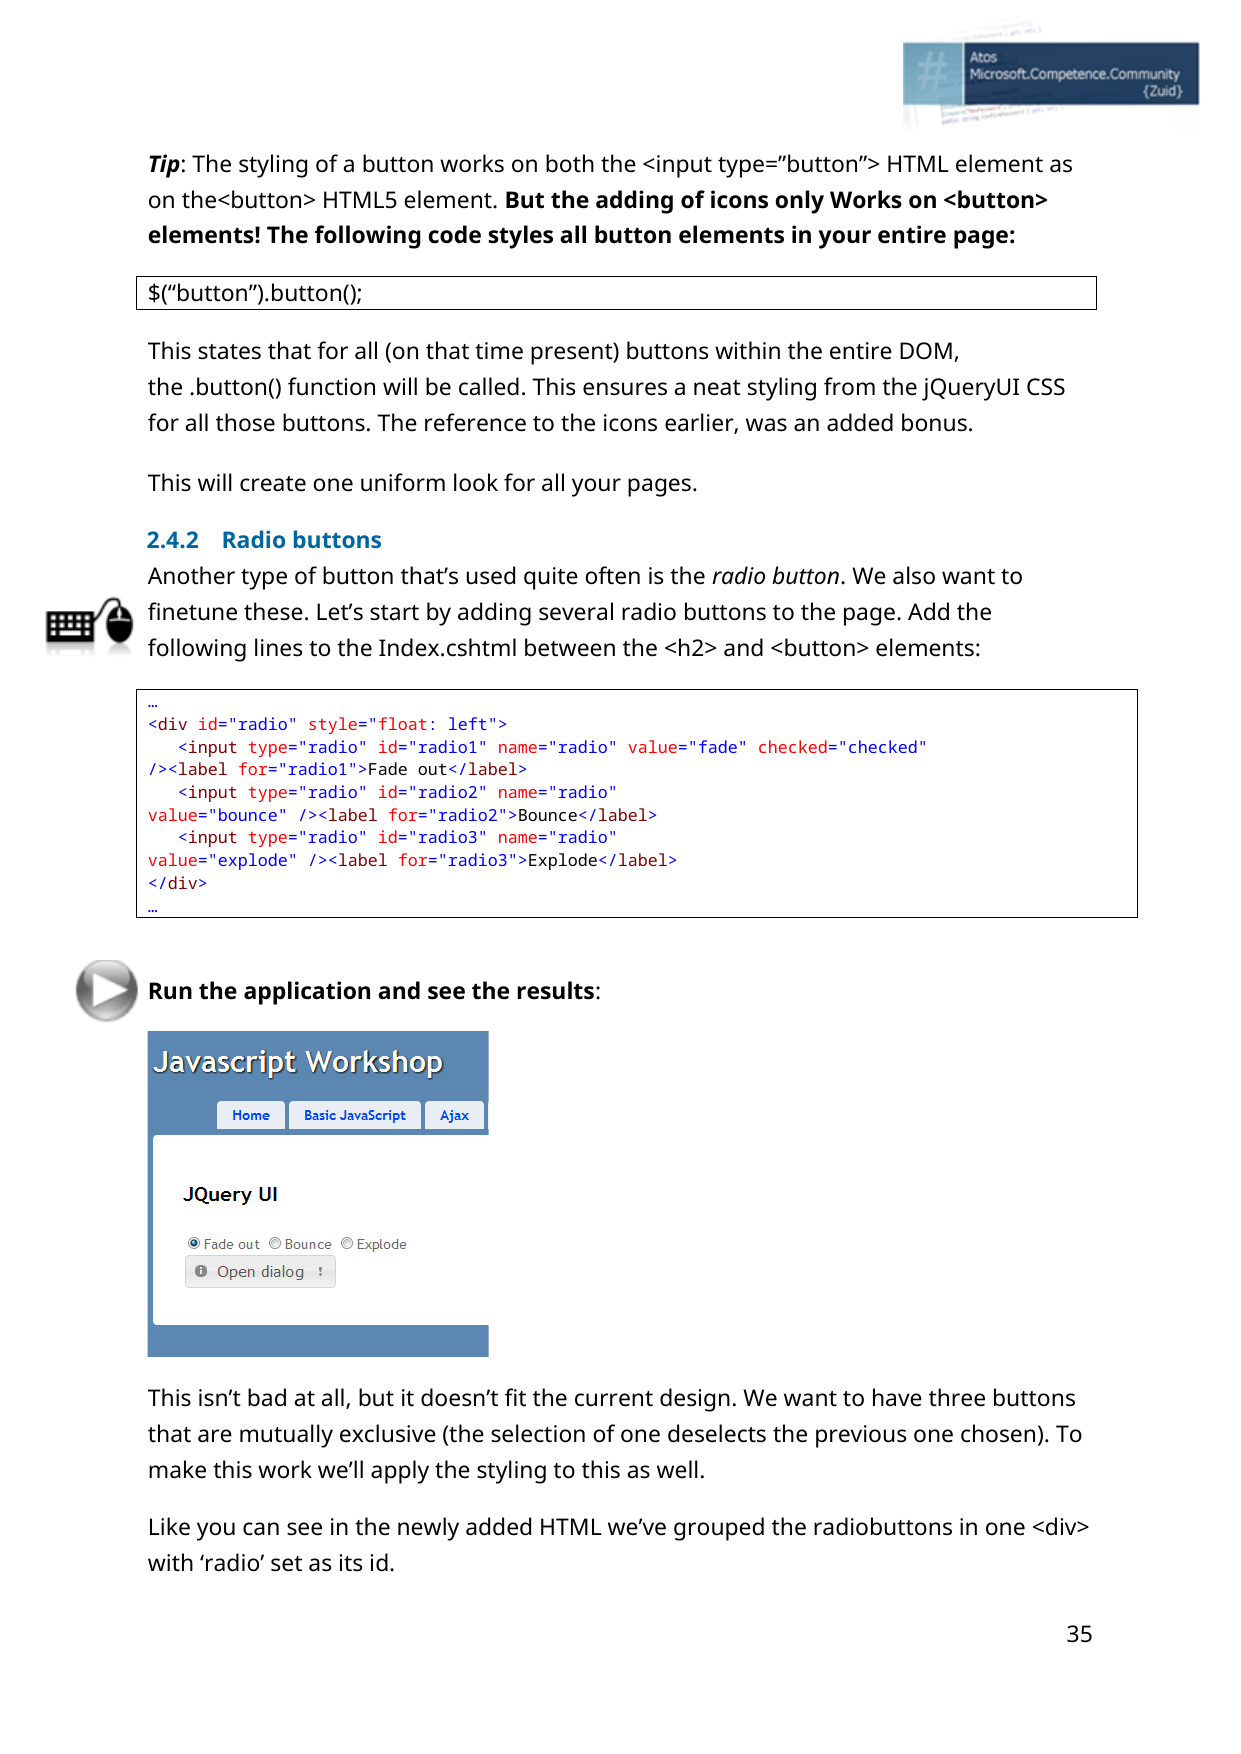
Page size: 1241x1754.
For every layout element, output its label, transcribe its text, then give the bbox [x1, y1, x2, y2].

text Tip: The styling of a button works on both the <input type=”button”> HTML element as on the<button> HTML5 element. But the adding of icons only Works on <button> elements! The following code styles all button elements in your entire page: [148, 148, 1093, 251]
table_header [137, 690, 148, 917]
table_header $(“button”).button(); [137, 277, 1096, 308]
picture [75, 960, 138, 1023]
text Another type of button that’s used quite often is the radio button. We also want to finetune these. Let’s start by adding several radio buttons to the page. Add the following lines to the Index.cshtml between the <h2> and <button> elements: [148, 560, 1093, 663]
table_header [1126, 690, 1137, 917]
picture [147, 1031, 489, 1357]
subtitle Radio buttons [146, 524, 1093, 555]
text Run the application and see the results: [148, 975, 1093, 1006]
text This states that for all (on that time present) buttons within the entire DOM, the .button() function will be called. This ensures a neat styling from the jQueryUI CSS for all those buttons. The reference to the icons earlier, was an added bonus. [148, 334, 1093, 438]
text This isn’t bad at all, but it doesn’t fit the current design. We want to have three buttons that are mutually exclusive (the selection of one deselects the previous one chosen). To make this work we’ll apply the styling to this as well. [148, 1382, 1093, 1485]
text This will create one uniform look for all your pages. [148, 467, 1093, 499]
text Like you can see in the newly added HTML we’ve grouped the radiobuttons in one <div> with ‘radio’ set as its id. [148, 1511, 1093, 1578]
picture [43, 594, 138, 658]
picture [903, 15, 1200, 133]
